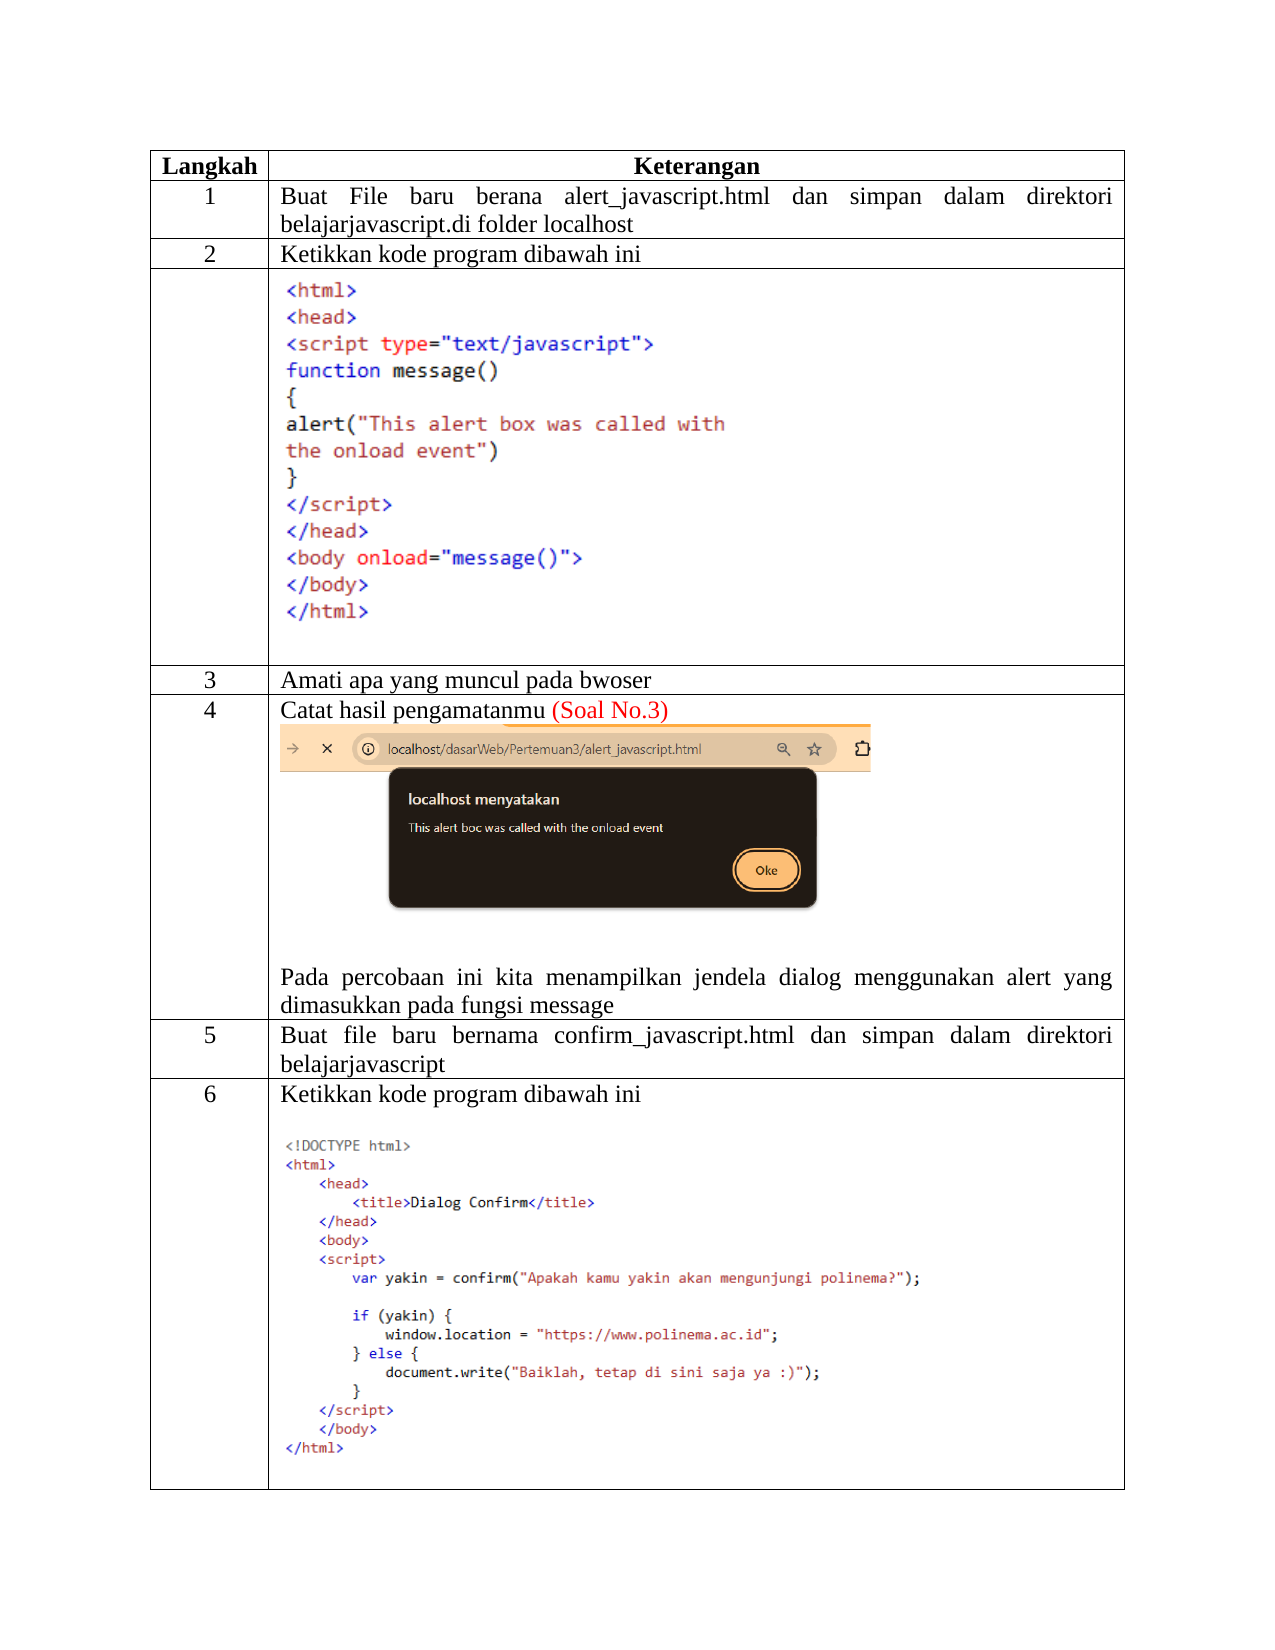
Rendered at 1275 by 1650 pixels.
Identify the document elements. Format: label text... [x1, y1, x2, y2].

table_cell 2 [151, 239, 268, 268]
table_cell [269, 269, 1124, 664]
table_cell 4 [151, 695, 268, 1019]
table_cell Ketikkan kode program dibawah ini [269, 1079, 1124, 1489]
table_cell [151, 269, 268, 664]
table_cell Buat File baru berana alert_javascript.html dan simpan dalam direktori belajarjavascript.di folder localhost [269, 181, 1124, 238]
table_cell 5 [151, 1020, 268, 1078]
table_cell Ketikkan kode program dibawah ini [269, 239, 1124, 268]
table_header Keterangan [269, 151, 1124, 180]
picture [280, 724, 871, 962]
table_cell Catat hasil pengamatanmu (Soal No.3) Pada percobaan ini kita menampilkan jendela dialog menggunakan alert yang dimasukkan pada fungsi message [269, 695, 1124, 1019]
picture [280, 1136, 943, 1461]
table_cell Amati apa yang muncul pada bwoser [269, 666, 1124, 694]
picture [280, 269, 742, 636]
table_cell 1 [151, 181, 268, 238]
table_cell 6 [151, 1079, 268, 1489]
table_header Langkah [151, 151, 268, 180]
table_cell 3 [151, 666, 268, 694]
table_cell Buat file baru bernama confirm_javascript.html dan simpan dalam direktori belajarjavascript [269, 1020, 1124, 1078]
